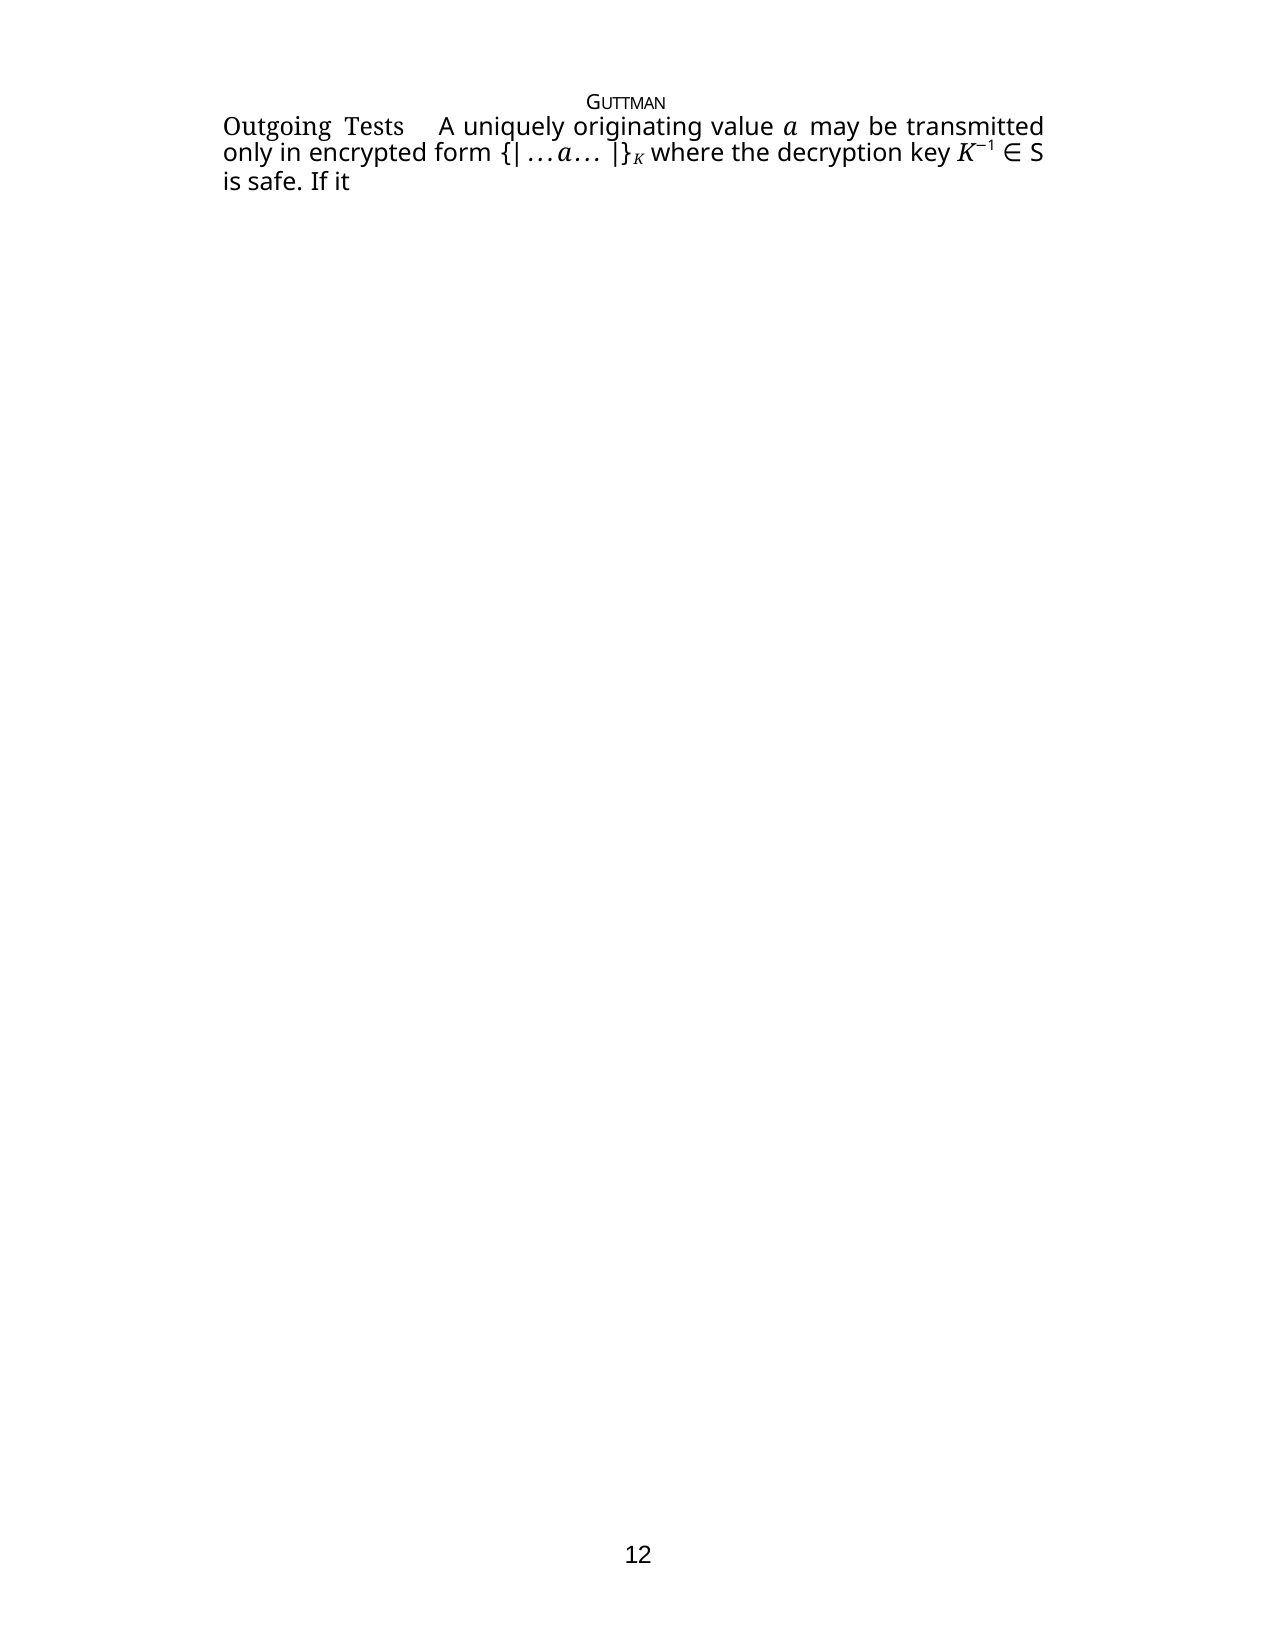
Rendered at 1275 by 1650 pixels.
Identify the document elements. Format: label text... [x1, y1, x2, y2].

text Outgoing Tests A uniquely originating value a may be transmitted only in encrypted form {| ...a... |}K where the decryption key K−1 ∈ S is safe. If it [223, 112, 1045, 197]
